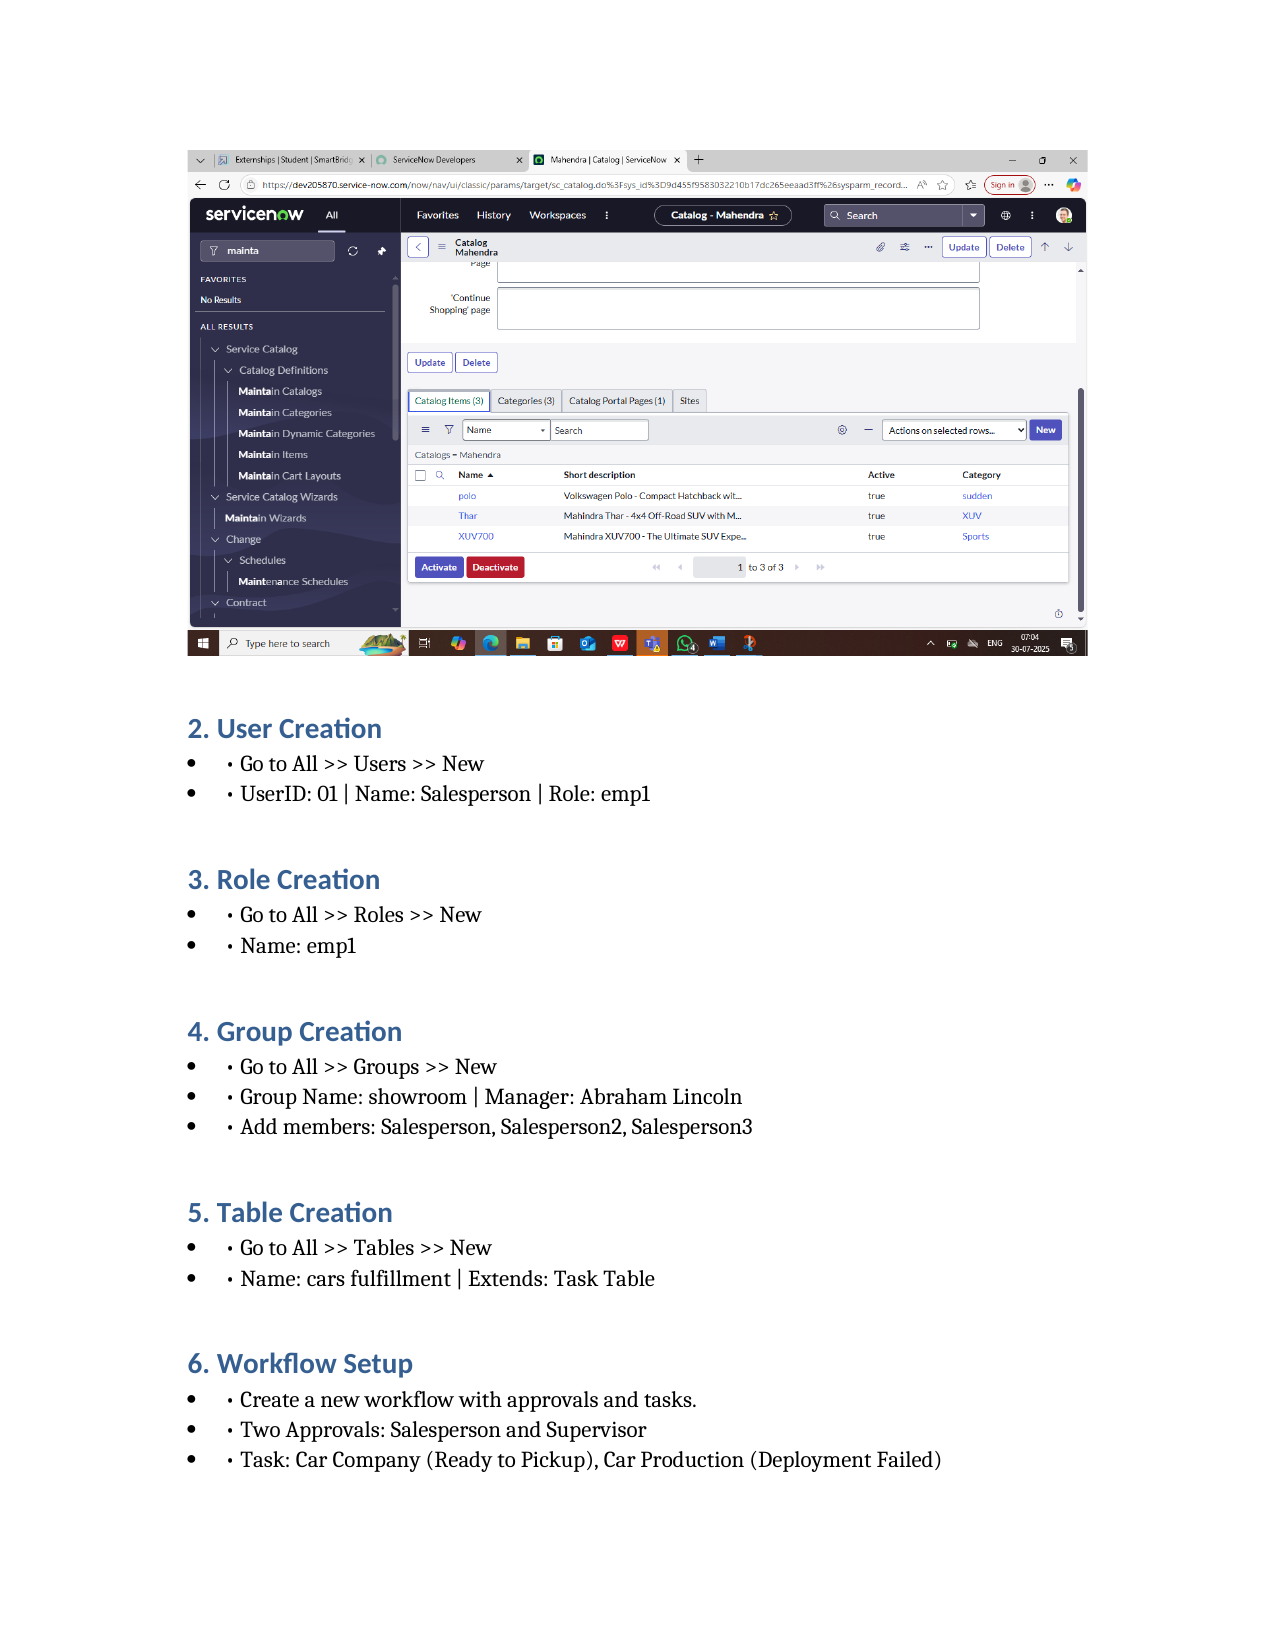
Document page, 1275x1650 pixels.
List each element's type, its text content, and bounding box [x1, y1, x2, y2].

list • Create a new workflow with approvals and tasks. [187, 1386, 1087, 1413]
list • Name: cars fulfillment | Extends: Task Table [187, 1265, 1087, 1292]
list • Group Name: showroom | Manager: Abraham Lincoln [187, 1084, 1087, 1110]
list • Task: Car Company (Ready to Pickup), Car Production (Deployment Failed) [187, 1447, 1087, 1473]
list • Add members: Salesperson, Salesperson2, Salesperson3 [187, 1114, 1087, 1140]
list • Go to All >> Users >> New [187, 751, 1087, 777]
subtitle 5. Table Creation [187, 1194, 1087, 1230]
list • Go to All >> Roles >> New [187, 902, 1087, 928]
list • Go to All >> Tables >> New [187, 1235, 1087, 1261]
subtitle 4. Group Creation [187, 1013, 1087, 1048]
subtitle 2. User Creation [187, 710, 1087, 746]
list • UserID: 01 | Name: Salesperson | Role: emp1 [187, 781, 1087, 807]
list • Go to All >> Groups >> New [187, 1053, 1087, 1080]
picture [187, 150, 1088, 656]
list • Name: emp1 [187, 932, 1087, 959]
list • Two Approvals: Salesperson and Supervisor [187, 1417, 1087, 1443]
subtitle 3. Role Creation [187, 861, 1087, 897]
subtitle 6. Workflow Setup [187, 1346, 1087, 1381]
